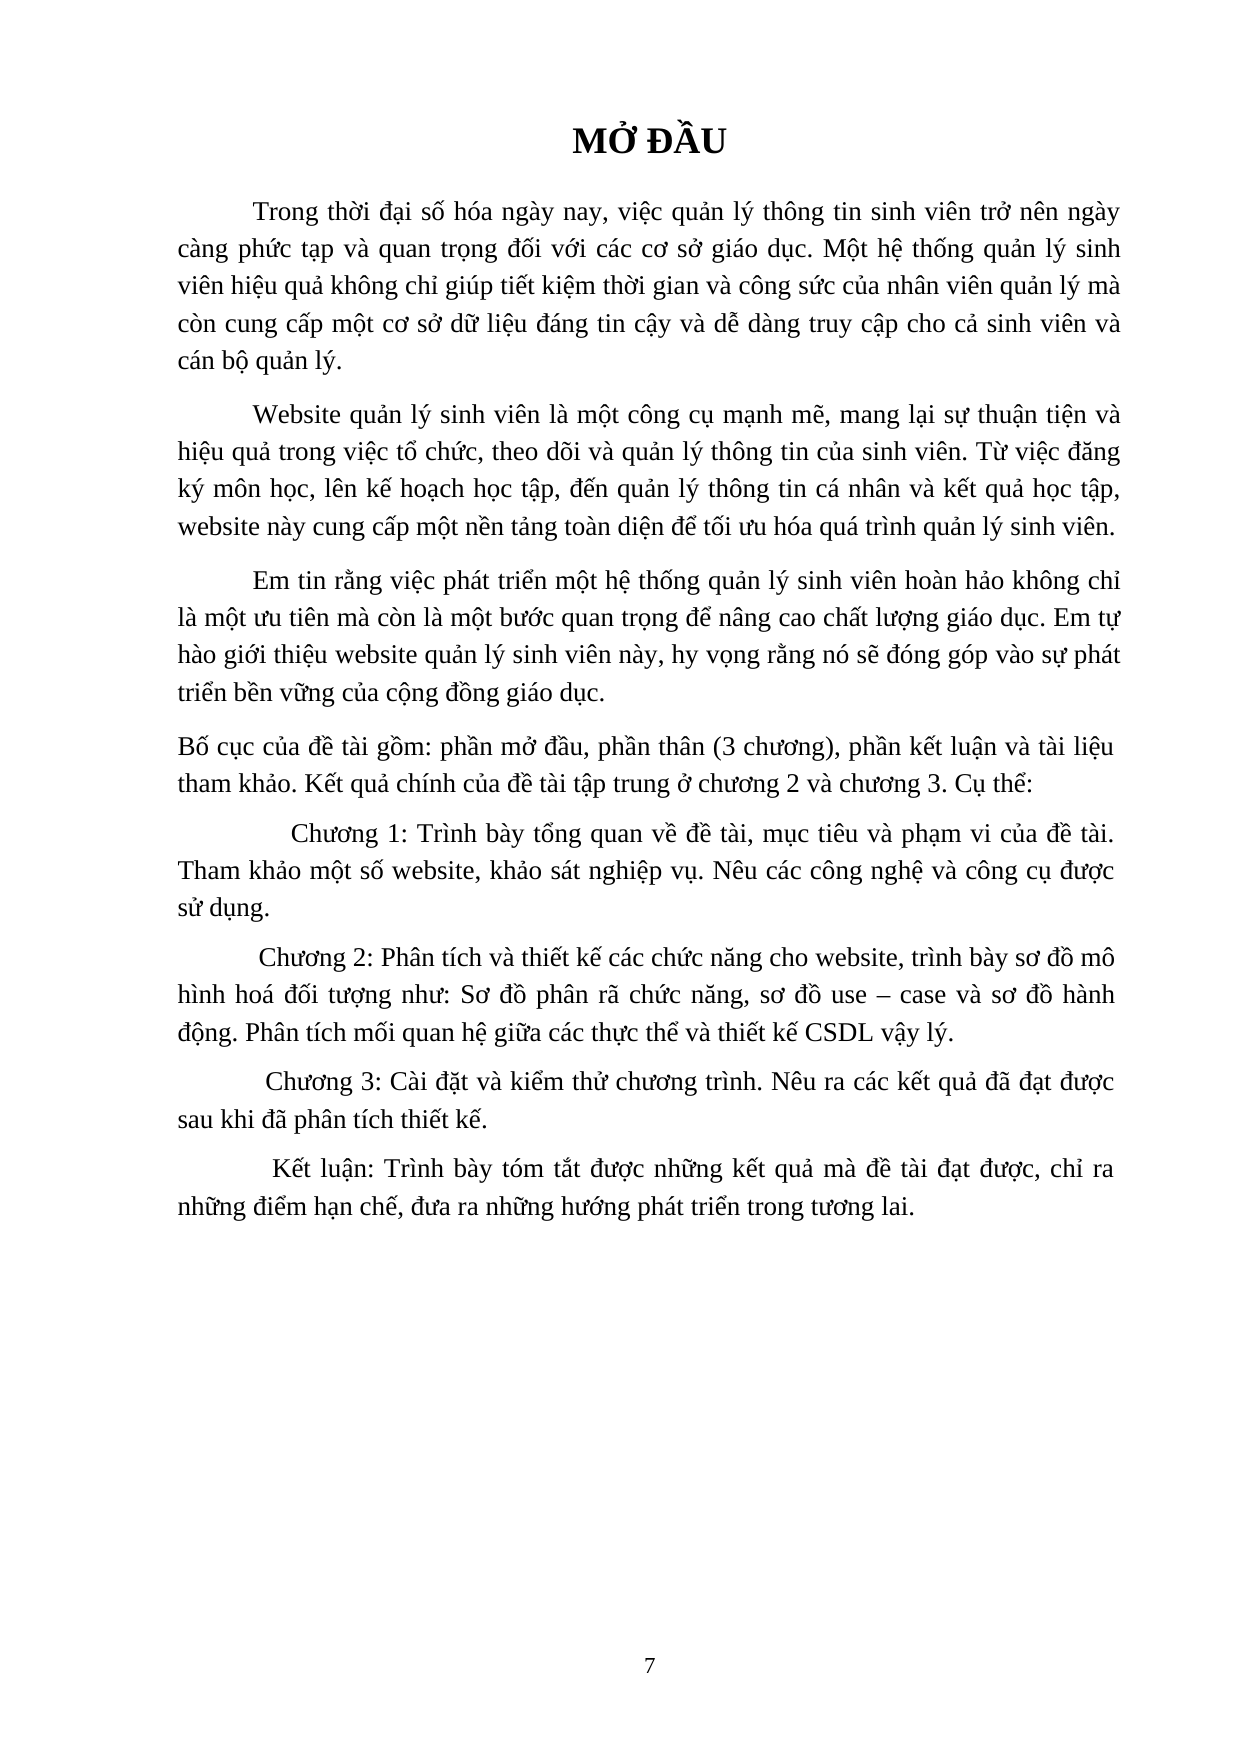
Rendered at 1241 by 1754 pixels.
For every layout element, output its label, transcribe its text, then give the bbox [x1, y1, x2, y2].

text Chương 3: Cài đặt và kiểm thử chương trình. Nêu ra các kết quả đã đạt được sau khi đã phân tích thiết kế. [177, 1065, 1117, 1134]
text Kết luận: Trình bày tóm tắt được những kết quả mà đề tài đạt được, chỉ ra những điểm hạn chế, đưa ra những hướng phát triển trong tương lai. [177, 1152, 1117, 1221]
text Chương 1: Trình bày tổng quan về đề tài, mục tiêu và phạm vi của đề tài. Tham khảo một số website, khảo sát nghiệp vụ. Nêu các công nghệ và công cụ được sử dụng. [177, 817, 1117, 922]
text Bố cục của đề tài gồm: phần mở đầu, phần thân (3 chương), phần kết luận và tài liệu tham khảo. Kết quả chính của đề tài tập trung ở chương 2 và chương 3. Cụ thể: [177, 729, 1117, 798]
subtitle MỞ ĐẦU [177, 118, 1122, 161]
text Chương 2: Phân tích và thiết kế các chức năng cho website, trình bày sơ đồ mô hình hoá đối tượng như: Sơ đồ phân rã chức năng, sơ đồ use – case và sơ đồ hành động. Phân tích mối quan hệ giữa các thực thể và thiết kế CSDL vậy lý. [177, 941, 1117, 1047]
text Em tin rằng việc phát triển một hệ thống quản lý sinh viên hoàn hảo không chỉ là một ưu tiên mà còn là một bước quan trọng để nâng cao chất lượng giáo dục. Em tự hào giới thiệu website quản lý sinh viên này, hy vọng rằng nó sẽ đóng góp vào sự phát triển bền vững của cộng đồng giáo dục. [177, 564, 1122, 707]
text Trong thời đại số hóa ngày nay, việc quản lý thông tin sinh viên trở nên ngày càng phức tạp và quan trọng đối với các cơ sở giáo dục. Một hệ thống quản lý sinh viên hiệu quả không chỉ giúp tiết kiệm thời gian và công sức của nhân viên quản lý mà còn cung cấp một cơ sở dữ liệu đáng tin cậy và dễ dàng truy cập cho cả sinh viên và cán bộ quản lý. [177, 195, 1122, 375]
text Website quản lý sinh viên là một công cụ mạnh mẽ, mang lại sự thuận tiện và hiệu quả trong việc tổ chức, theo dõi và quản lý thông tin của sinh viên. Từ việc đăng ký môn học, lên kế hoạch học tập, đến quản lý thông tin cá nhân và kết quả học tập, website này cung cấp một nền tảng toàn diện để tối ưu hóa quá trình quản lý sinh viên. [177, 398, 1122, 541]
